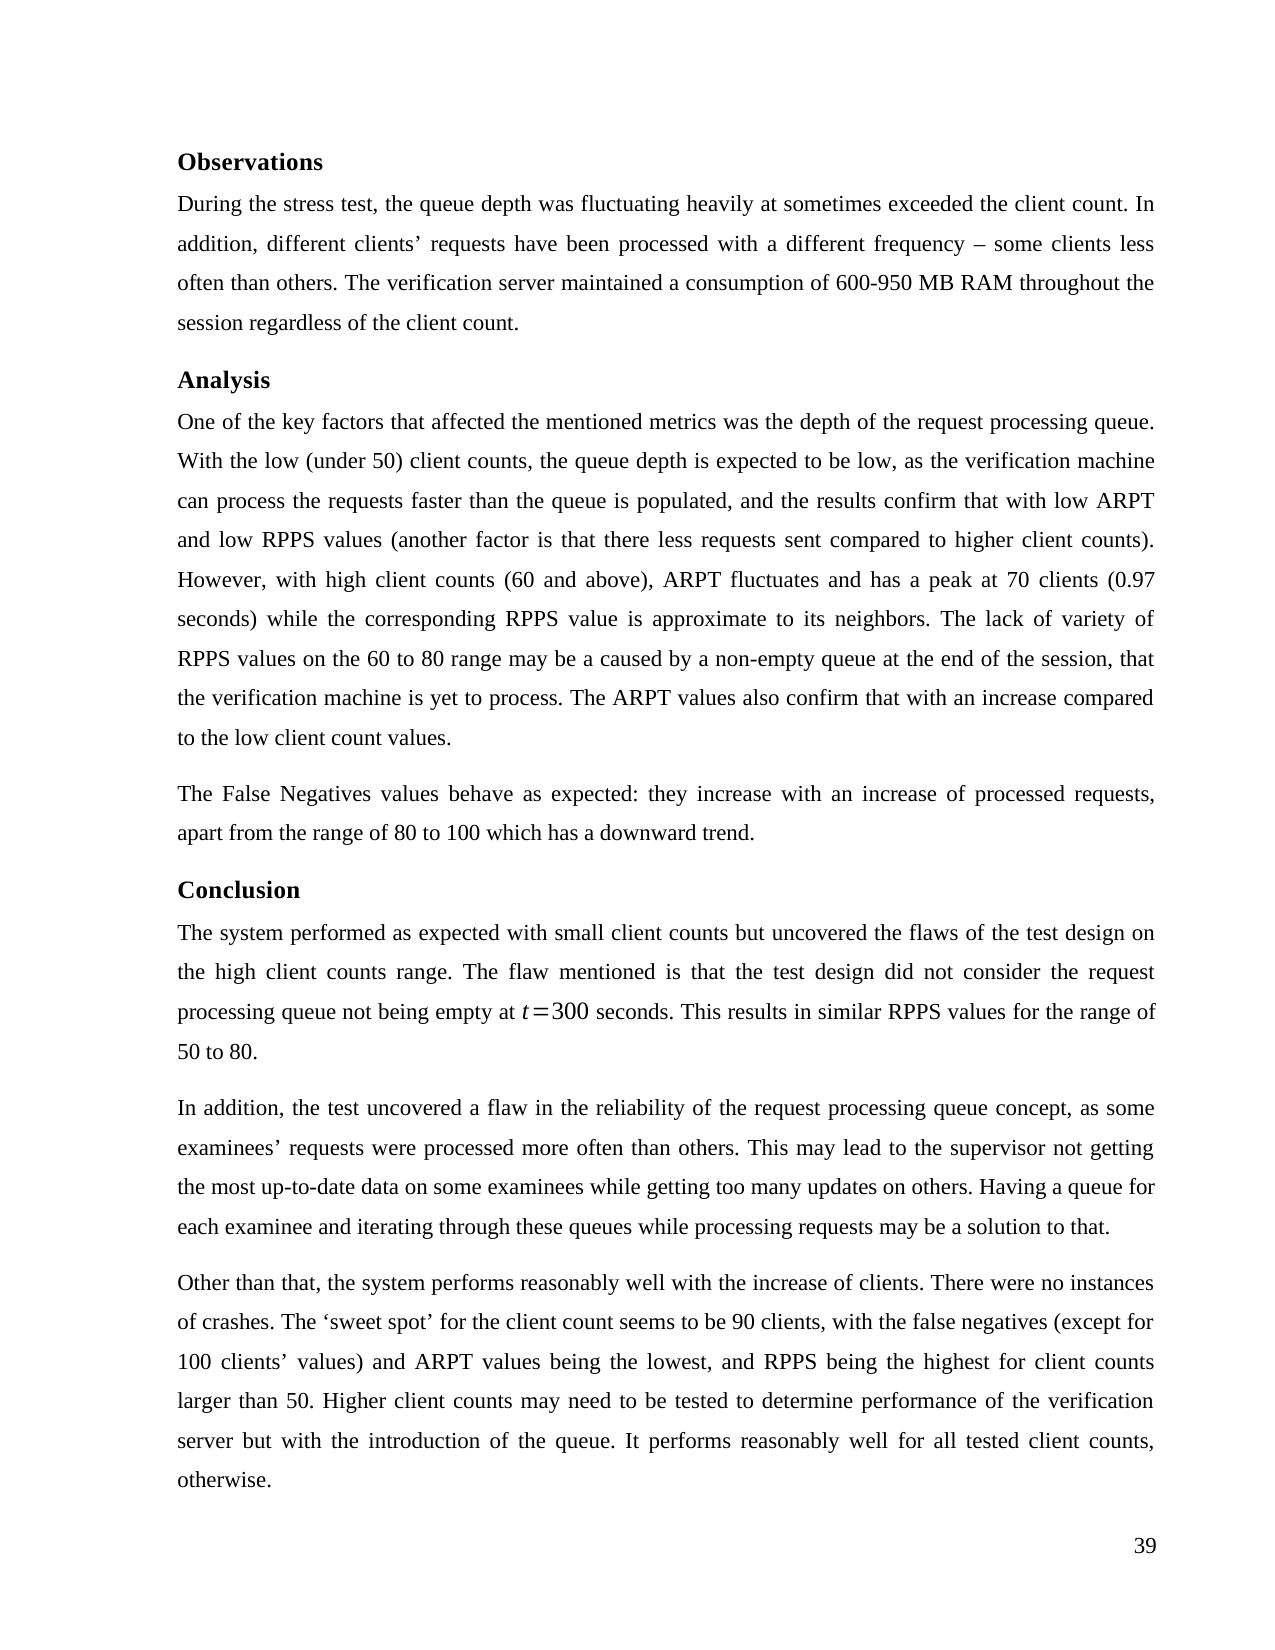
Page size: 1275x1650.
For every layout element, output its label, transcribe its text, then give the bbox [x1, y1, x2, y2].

text One of the key factors that affected the mentioned metrics was the depth of the request processing queue. With the low (under 50) client counts, the queue depth is expected to be low, as the verification machine can process the requests faster than the queue is populated, and the results confirm that with low ARPT and low RPPS values (another factor is that there less requests sent compared to higher client counts). However, with high client counts (60 and above), ARPT fluctuates and has a peak at 70 clients (0.97 seconds) while the corresponding RPPS value is approximate to its neighbors. The lack of variety of RPPS values on the 60 to 80 range may be a caused by a non-empty queue at the end of the session, that the verification machine is yet to process. The ARPT values also confirm that with an increase compared to the low client count values. [177, 408, 1156, 750]
subtitle Observations [177, 147, 1156, 176]
text The system performed as expected with small client counts but uncovered the flaws of the test design on the high client counts range. The flaw mentioned is that the test design did not consider the request processing queue not being empty at seconds. This results in similar RPPS values for the range of 50 to 80. [177, 918, 1156, 1064]
text In addition, the test uncovered a flaw in the reliability of the request processing queue concept, as some examinees’ requests were processed more often than others. This may lead to the supervisor not getting the most up-to-date data on some examinees while getting too many updates on others. Having a queue for each examinee and iterating through these queues while processing requests may be a solution to that. [177, 1094, 1156, 1239]
text Other than that, the system performs reasonably well with the increase of clients. There were no instances of crashes. The ‘sweet spot’ for the client count seems to be 90 clients, with the false negatives (except for 100 clients’ values) and ARPT values being the lowest, and RPPS being the highest for client counts larger than 50. Higher client counts may need to be tested to determine performance of the verification server but with the introduction of the queue. It performs reasonably well for all tested client counts, otherwise. [177, 1269, 1156, 1493]
text During the stress test, the queue depth was fluctuating heavily at sometimes exceeded the client count. In addition, different clients’ requests have been processed with a different frequency – some clients less often than others. The verification server maintained a consumption of 600-950 MB RAM throughout the session regardless of the client count. [177, 190, 1156, 335]
subtitle Conclusion [177, 875, 1156, 904]
subtitle Analysis [177, 365, 1156, 393]
text The False Negatives values behave as expected: they increase with an increase of processed requests, apart from the range of 80 to 100 which has a downward trend. [177, 780, 1156, 846]
